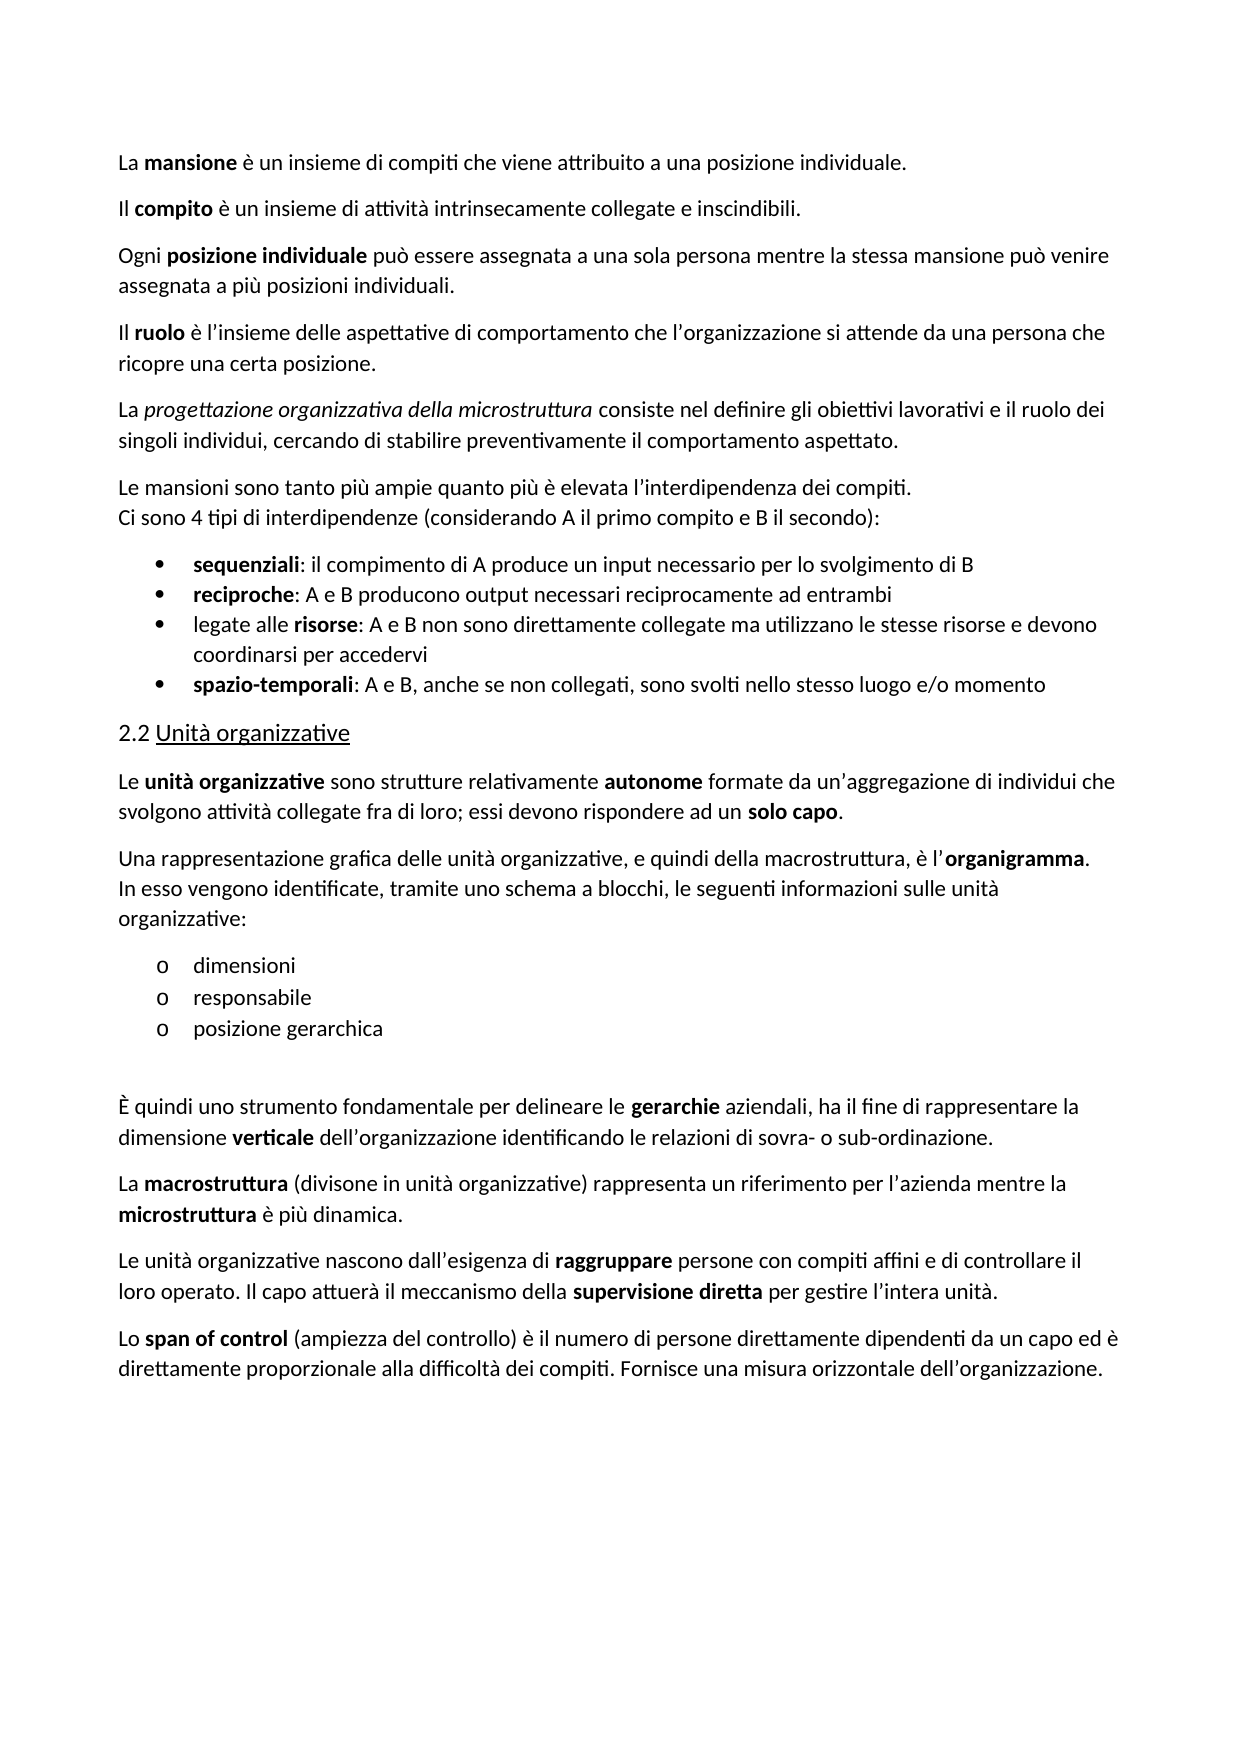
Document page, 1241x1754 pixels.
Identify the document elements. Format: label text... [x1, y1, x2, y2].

text La macrostruttura (divisone in unità organizzative) rappresenta un riferimento per l’azienda mentre la microstruttura è più dinamica. [118, 1169, 1122, 1228]
list reciproche: A e B producono output necessari reciprocamente ad entrambi [156, 580, 1122, 608]
text Le unità organizzative nascono dall’esigenza di raggruppare persone con compiti affini e di controllare il loro operato. Il capo attuerà il meccanismo della supervisione diretta per gestire l’intera unità. [118, 1247, 1122, 1305]
list dimensioni [156, 951, 1122, 981]
text Il compito è un insieme di attività intrinsecamente collegate e inscindibili. [118, 194, 1122, 222]
text Le mansioni sono tanto più ampie quanto più è elevata l’interdipendenza dei compiti. Ci sono 4 tipi di interdipendenze (considerando A il primo compito e B il secondo): [118, 473, 1122, 531]
list spazio-temporali: A e B, anche se non collegati, sono svolti nello stesso luogo e/o momento [156, 671, 1122, 698]
text Il ruolo è l’insieme delle aspettative di comportamento che l’organizzazione si attende da una persona che ricopre una certa posizione. [118, 318, 1122, 377]
list responsabile [156, 983, 1122, 1012]
text La progettazione organizzativa della microstruttura consiste nel definire gli obiettivi lavorativi e il ruolo dei singoli individui, cercando di stabilire preventivamente il comportamento aspettato. [118, 396, 1122, 454]
list sequenziali: il compimento di A produce un input necessario per lo svolgimento di B [156, 550, 1122, 578]
text 2.2 Unità organizzative [118, 717, 1122, 748]
text Ogni posizione individuale può essere assegnata a una sola persona mentre la stessa mansione può venire assegnata a più posizioni individuali. [118, 241, 1122, 299]
text La mansione è un insieme di compiti che viene attribuito a una posizione individuale. [118, 148, 1122, 176]
text Le unità organizzative sono strutture relativamente autonome formate da un’aggregazione di individui che svolgono attività collegate fra di loro; essi devono rispondere ad un solo capo. [118, 767, 1122, 825]
text Lo span of control (ampiezza del controllo) è il numero di persone direttamente dipendenti da un capo ed è direttamente proporzionale alla difficoltà dei compiti. Fornisce una misura orizzontale dell’organizzazione. [118, 1324, 1122, 1382]
text Una rappresentazione grafica delle unità organizzative, e quindi della macrostruttura, è l’organigramma. In esso vengono identificate, tramite uno schema a blocchi, le seguenti informazioni sulle unità organizzative: [118, 844, 1122, 932]
text È quindi uno strumento fondamentale per delineare le gerarchie aziendali, ha il fine di rappresentare la dimensione verticale dell’organizzazione identificando le relazioni di sovra- o sub-ordinazione. [118, 1092, 1122, 1151]
list posizione gerarchica [156, 1014, 1122, 1074]
list legate alle risorse: A e B non sono direttamente collegate ma utilizzano le stesse risorse e devono coordinarsi per accedervi [156, 610, 1122, 668]
